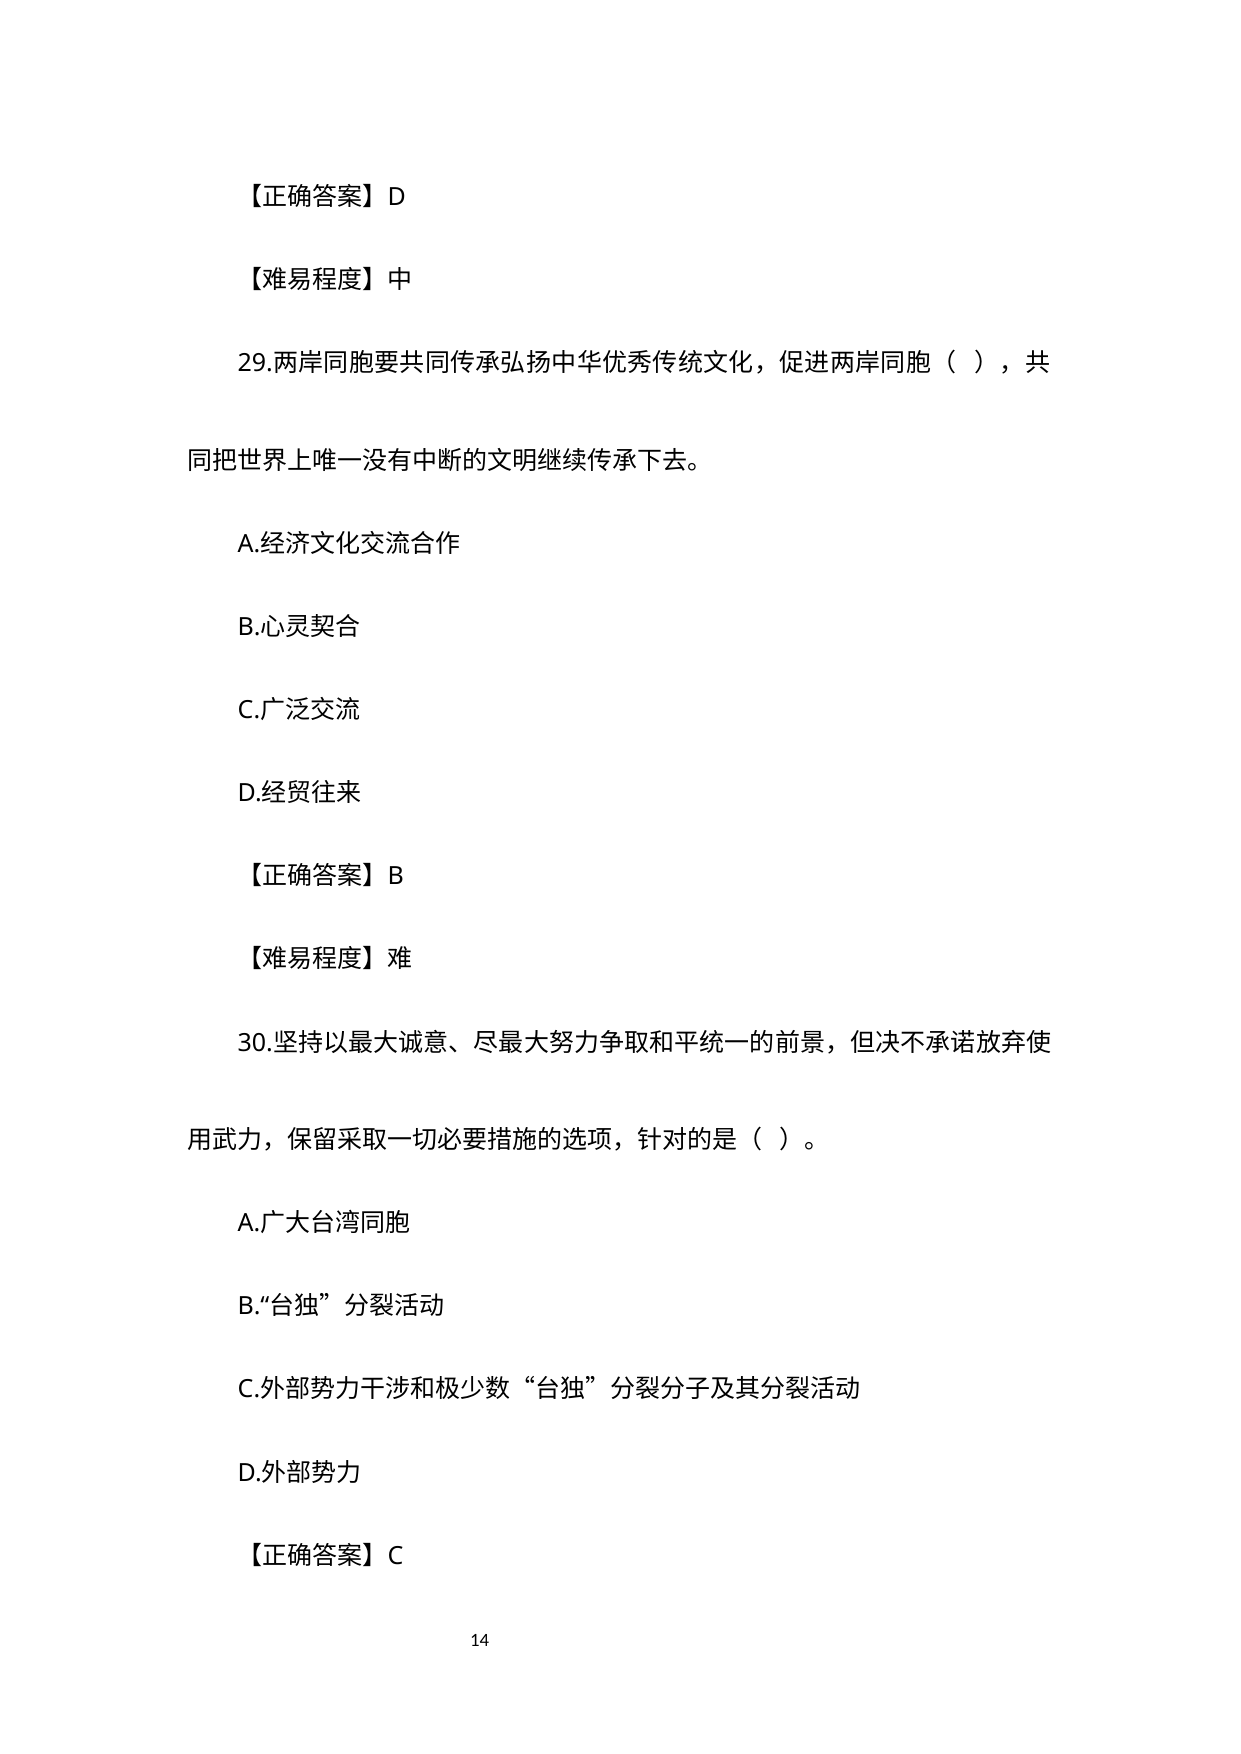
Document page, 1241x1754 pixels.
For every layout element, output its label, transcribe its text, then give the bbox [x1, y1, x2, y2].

text B.“台独”分裂活动 [187, 1271, 1053, 1336]
text B.心灵契合 [187, 592, 1053, 657]
text D.经贸往来 [187, 758, 1053, 823]
text A.广大台湾同胞 [187, 1188, 1053, 1253]
text 【正确答案】D [187, 162, 1053, 227]
text C.外部势力干涉和极少数“台独”分裂分子及其分裂活动 [187, 1354, 1053, 1419]
text 【正确答案】C [187, 1521, 1053, 1586]
text D.外部势力 [187, 1438, 1053, 1503]
text 【正确答案】B [187, 841, 1053, 906]
text 29.两岸同胞要共同传承弘扬中华优秀传统文化，促进两岸同胞（ ），共同把世界上唯一没有中断的文明继续传承下去。 [187, 328, 1053, 491]
text 【难易程度】中 [187, 245, 1053, 310]
text 【难易程度】难 [187, 924, 1053, 989]
text 30.坚持以最大诚意、尽最大努力争取和平统一的前景，但决不承诺放弃使用武力，保留采取一切必要措施的选项，针对的是（ ）。 [187, 1008, 1053, 1170]
text A.经济文化交流合作 [187, 509, 1053, 574]
text C.广泛交流 [187, 675, 1053, 740]
